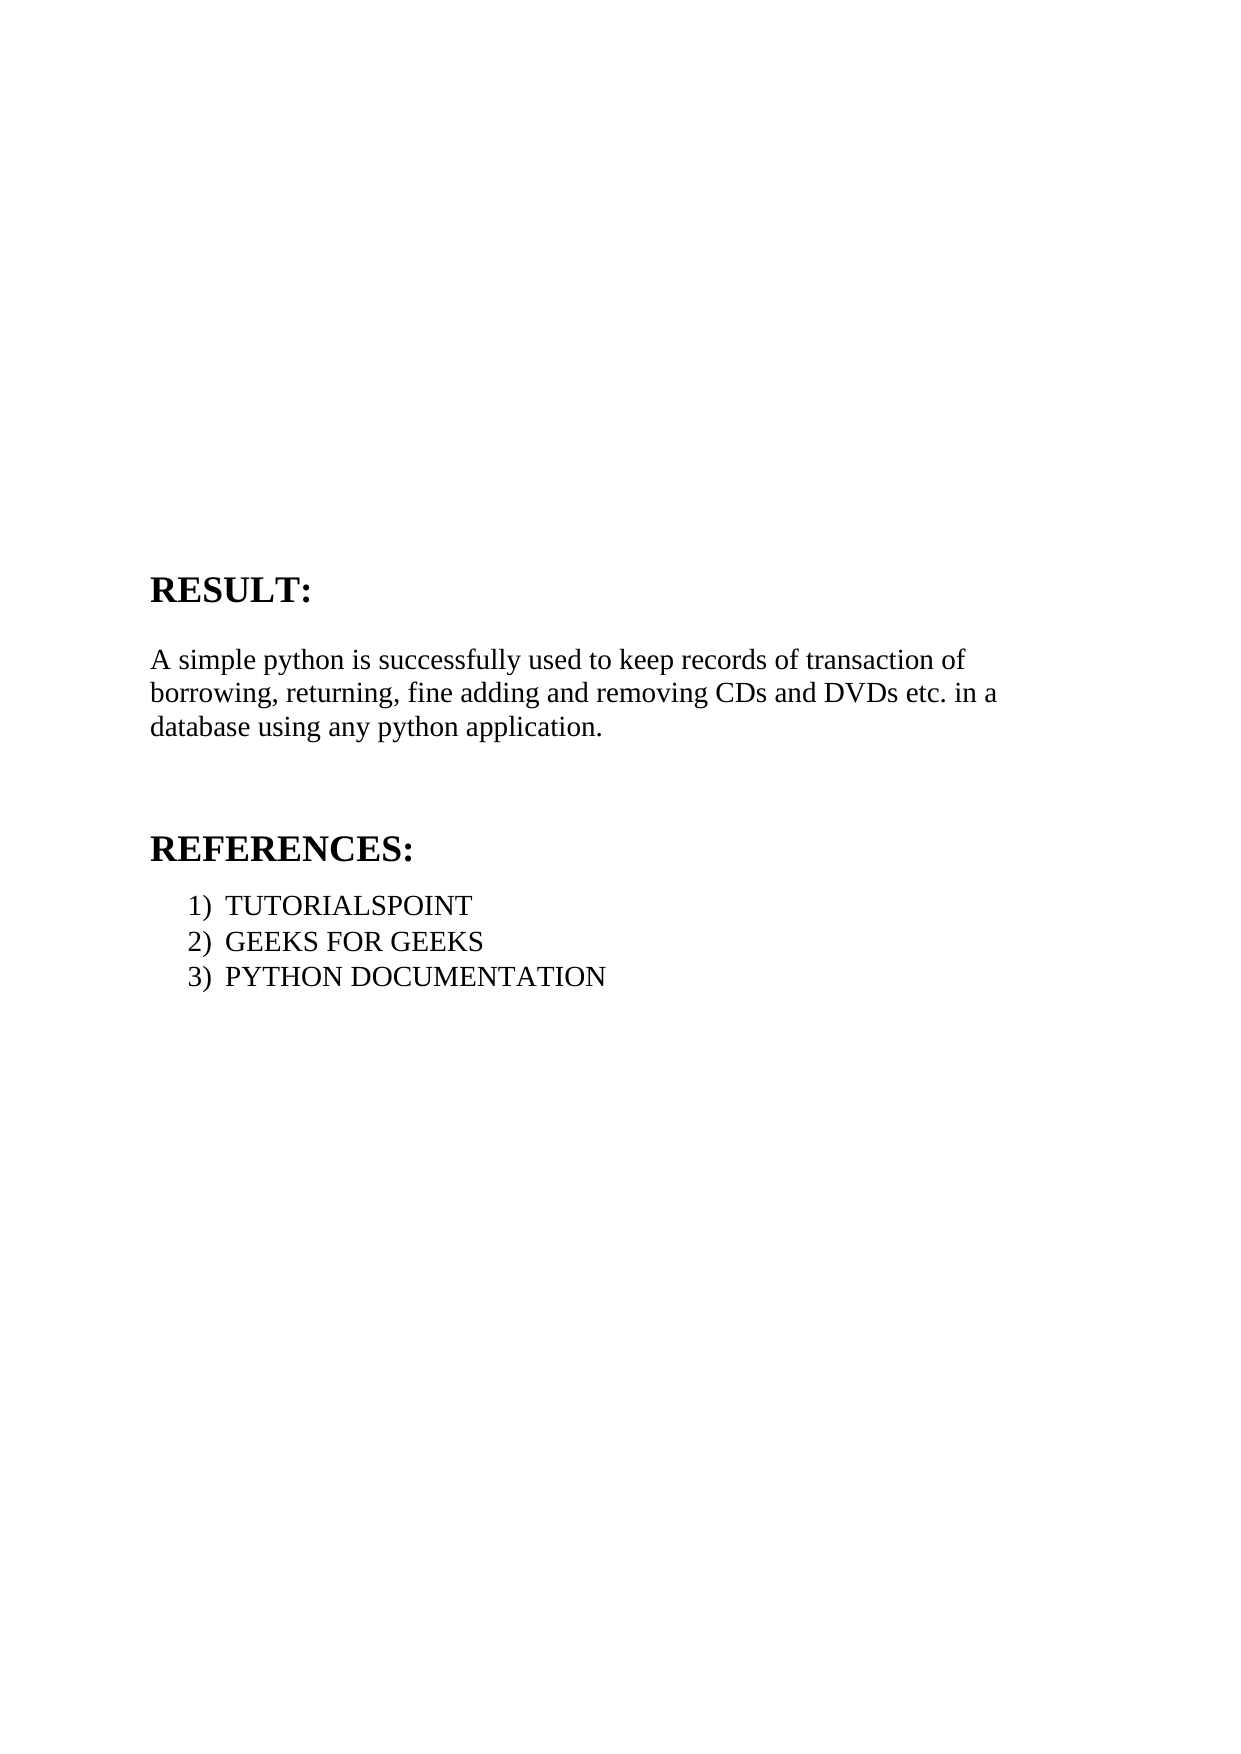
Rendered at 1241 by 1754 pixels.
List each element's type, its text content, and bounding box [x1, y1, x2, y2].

text REFERENCES: [150, 826, 1090, 869]
list PYTHON DOCUMENTATION [187, 959, 1090, 993]
list GEEKS FOR GEEKS [187, 924, 1090, 957]
text RESULT: [150, 567, 1090, 611]
list TUTORIALSPOINT [187, 888, 1090, 922]
text A simple python is successfully used to keep records of transaction of borrowing, returning, fine adding and removing CDs and DVDs etc. in a database using any python application. [603, 642, 1090, 742]
